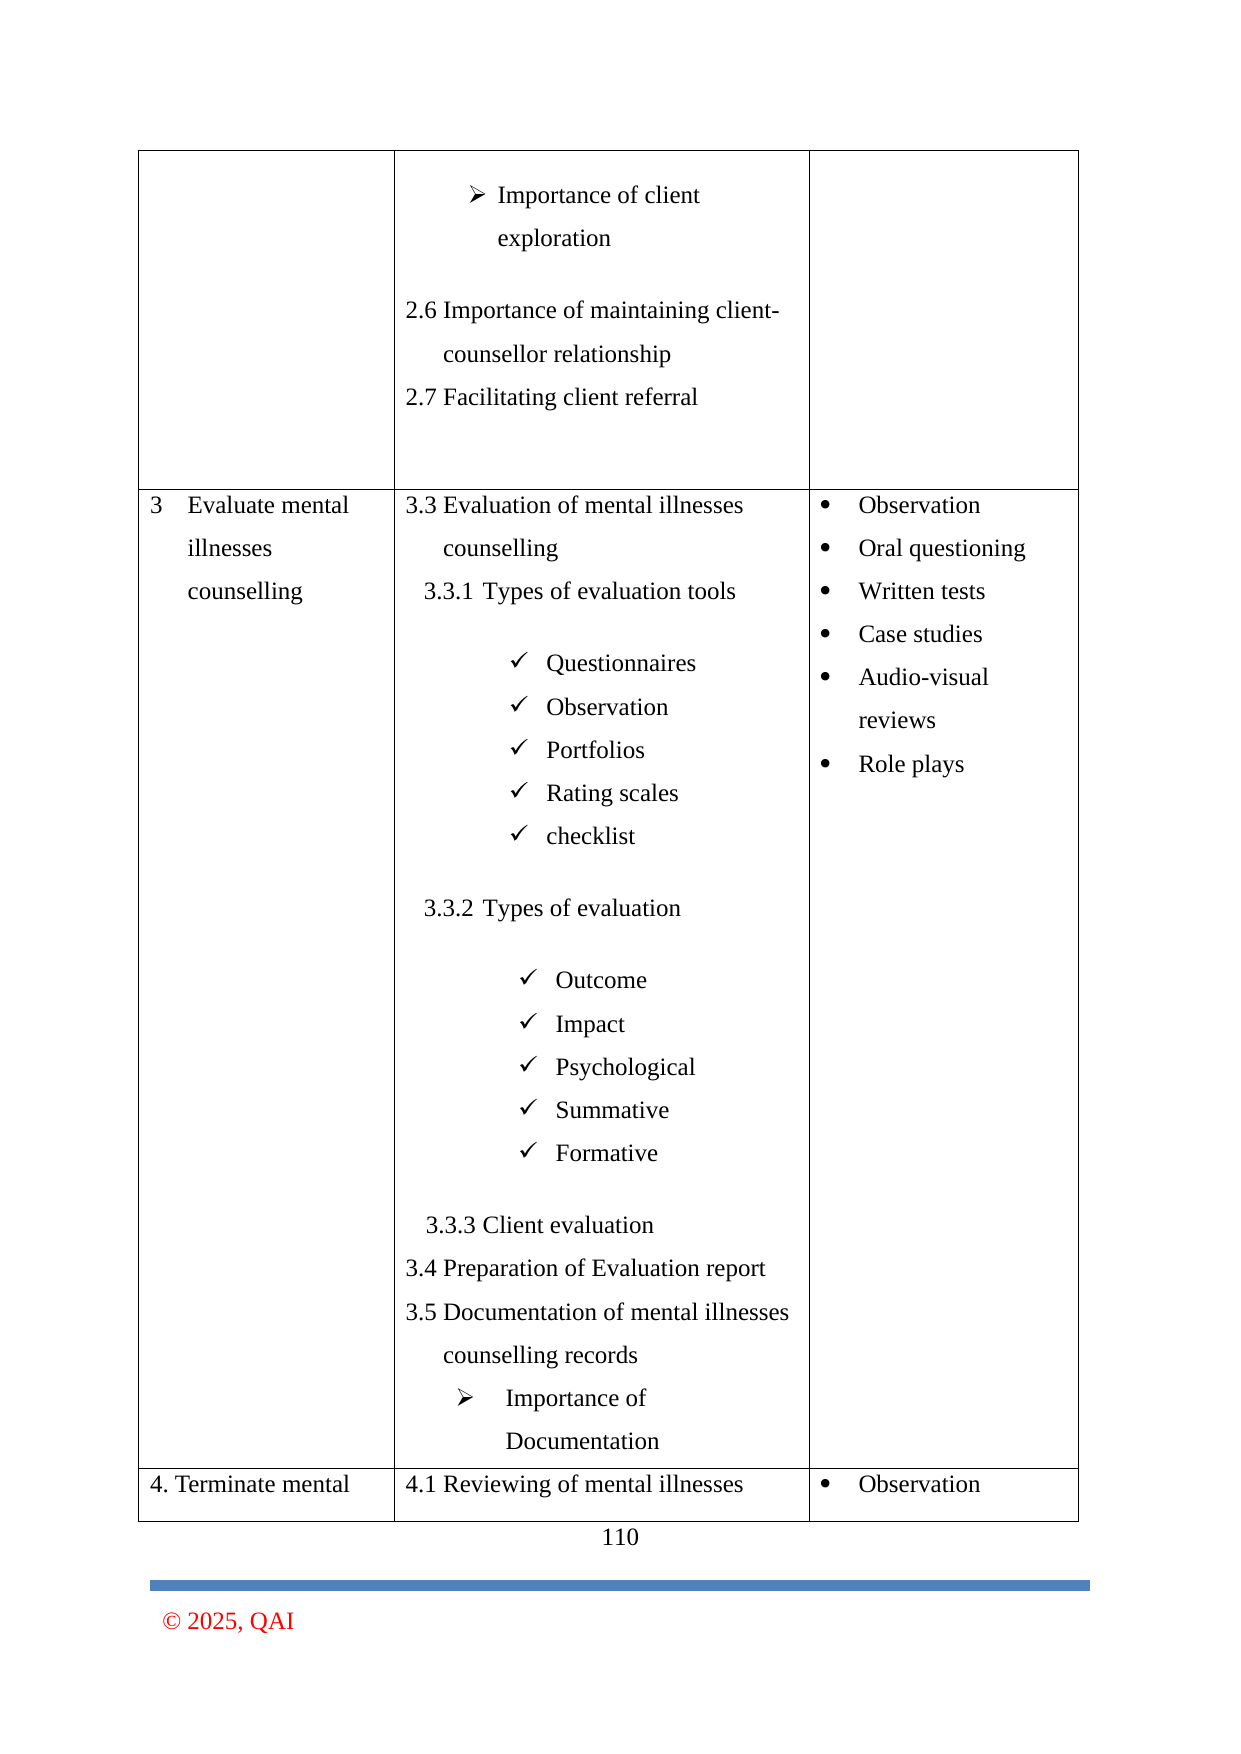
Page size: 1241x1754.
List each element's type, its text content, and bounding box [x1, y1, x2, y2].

table_cell Observation Oral questioning Written tests Case studies Audio-visual reviews Role plays [810, 490, 1078, 1468]
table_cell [810, 1469, 1078, 1521]
table_cell Evaluation of mental illnesses counselling Types of evaluation tools Questionnaires Observation Portfolios Rating scales checklist Types of evaluation Outcome Impact Psychological Summative Formative Client evaluation Preparation of Evaluation report Documentation of mental illnesses counselling records Importance of Documentation [395, 490, 809, 1468]
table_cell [395, 151, 809, 489]
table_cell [139, 151, 394, 489]
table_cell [810, 151, 1078, 489]
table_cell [395, 1469, 809, 1521]
table_cell Evaluate mental illnesses counselling [139, 490, 394, 1468]
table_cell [139, 1469, 394, 1521]
